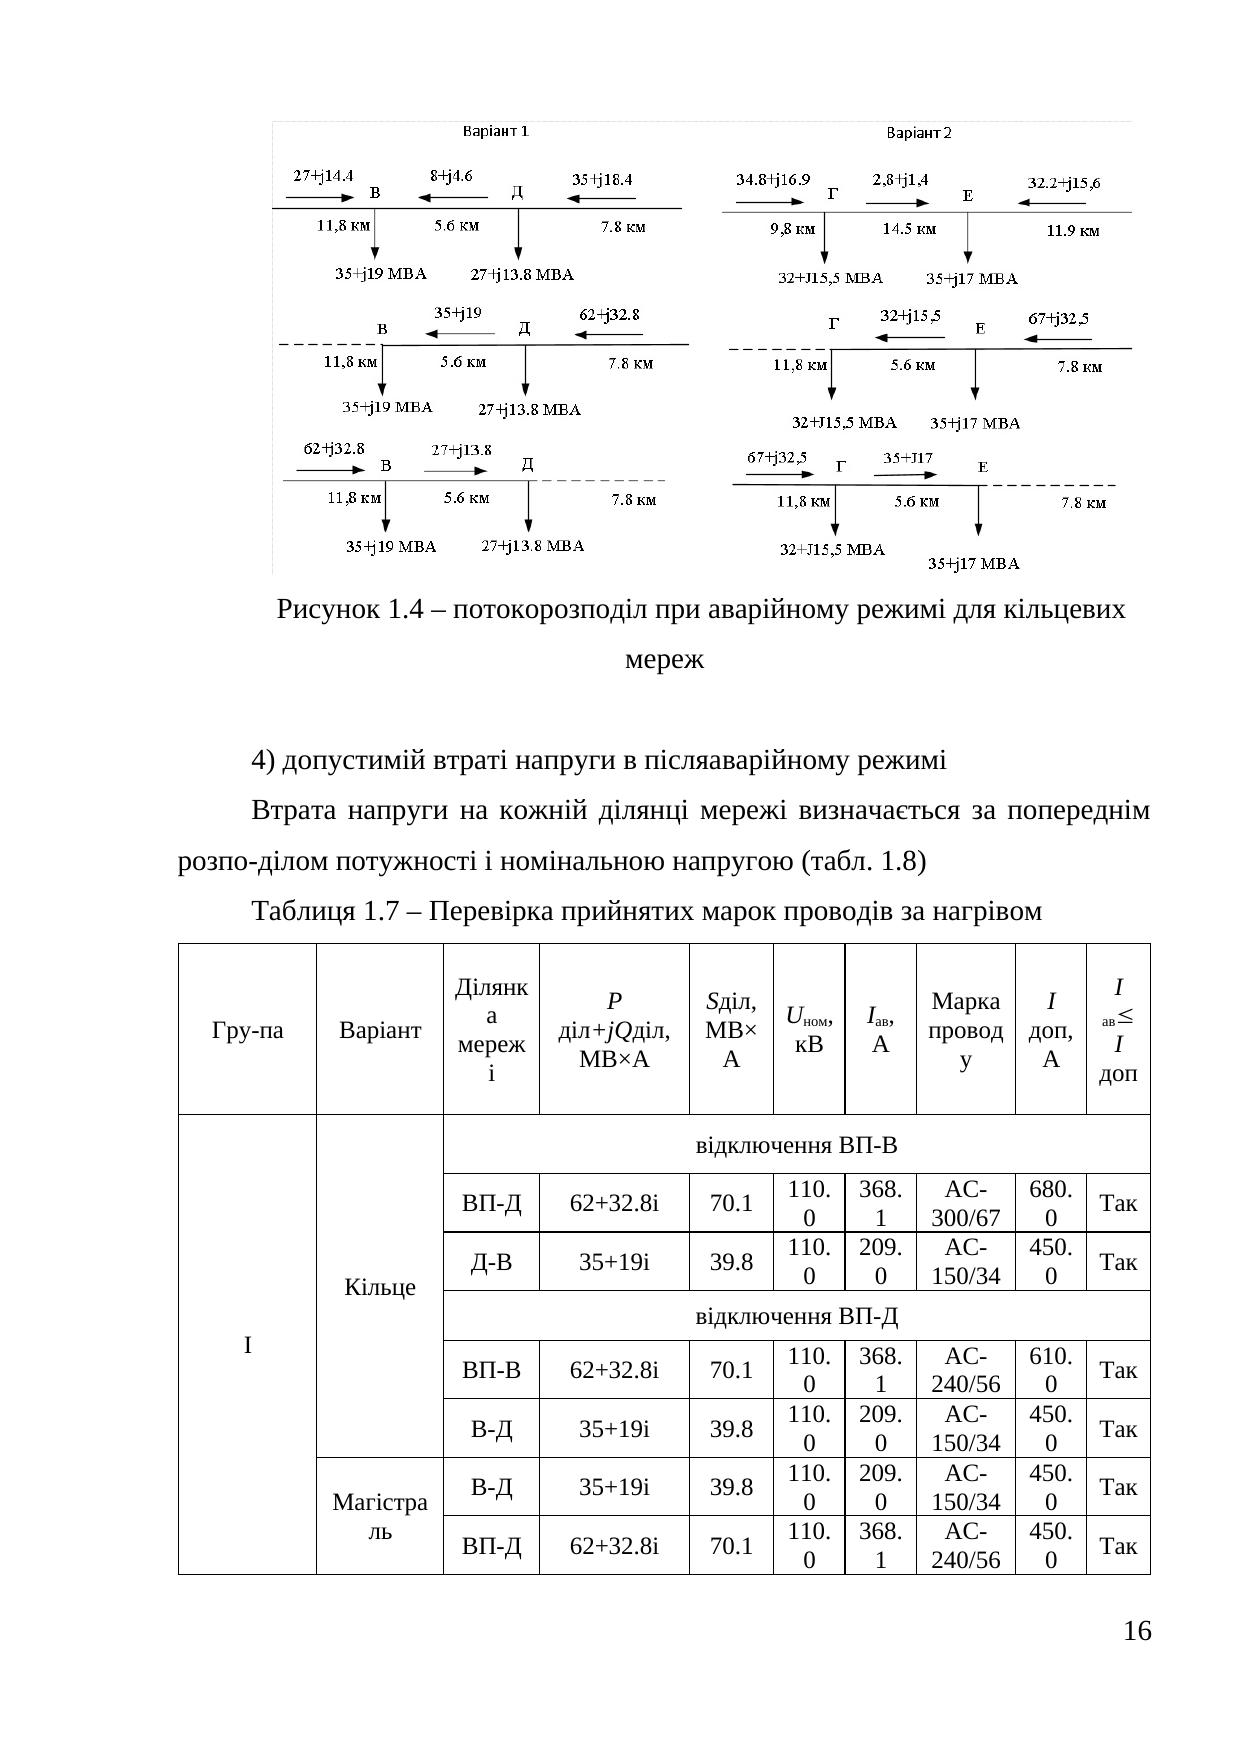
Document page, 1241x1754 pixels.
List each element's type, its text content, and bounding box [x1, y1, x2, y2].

table_header Iав, А [846, 944, 916, 1114]
table_cell 209.0 [846, 1233, 916, 1290]
table_cell 39.8 [690, 1233, 773, 1290]
table_cell 680.0 [1016, 1174, 1086, 1231]
table_cell АС-300/67 [917, 1174, 1015, 1231]
table_cell 62+32.8i [540, 1174, 689, 1231]
table_cell Магістраль [317, 1458, 443, 1574]
table_cell 209.0 [846, 1458, 916, 1515]
table_header Варіант [317, 944, 443, 1114]
table_cell 70.1 [690, 1174, 773, 1231]
table_cell 62+32.8i [540, 1516, 689, 1574]
table_cell 39.8 [690, 1399, 773, 1457]
table_cell Так [1087, 1233, 1150, 1290]
table_header Sділ, МВ×А [690, 944, 773, 1114]
text Таблиця 1.7 – Перевірка прийнятих марок проводів за нагрівом [177, 893, 1152, 927]
table_cell 110.0 [774, 1341, 844, 1398]
table_header Ділянка мережі [444, 944, 539, 1114]
table_cell 35+19i [540, 1399, 689, 1457]
table_cell 70.1 [690, 1341, 773, 1398]
table_cell 35+19i [540, 1458, 689, 1515]
table_cell Так [1087, 1458, 1150, 1515]
table_cell Так [1087, 1341, 1150, 1398]
table_cell 368.1 [846, 1341, 916, 1398]
text Рисунок 1.4 – потокорозподіл при аварійному режимі для кільцевих мереж [177, 591, 1152, 675]
table_cell I [179, 1115, 316, 1574]
table_cell В-Д [444, 1399, 539, 1457]
table_cell 39.8 [690, 1458, 773, 1515]
table_cell ВП-В [444, 1341, 539, 1398]
table_cell 70.1 [690, 1516, 773, 1574]
table_header Гру-па [179, 944, 316, 1114]
table_cell АС-240/56 [917, 1341, 1015, 1398]
table_cell 450.0 [1016, 1516, 1086, 1574]
table_cell АС-150/34 [917, 1399, 1015, 1457]
table_cell 110.0 [774, 1458, 844, 1515]
table_cell 110.0 [774, 1516, 844, 1574]
table_cell АС-150/34 [917, 1458, 1015, 1515]
table_cell 110.0 [774, 1174, 844, 1231]
table_cell Так [1087, 1174, 1150, 1231]
table_cell 62+32.8i [540, 1341, 689, 1398]
table_cell Кільце [317, 1115, 443, 1457]
table_cell АС-150/34 [917, 1233, 1015, 1290]
table_cell відключення ВП-Д [444, 1291, 1150, 1340]
table_cell 450.0 [1016, 1399, 1086, 1457]
table_cell Д-В [444, 1233, 539, 1290]
text Втрата напруги на кожній ділянці мережі визначається за попереднім розпо-ділом потужності і номінальною напругою (табл. 1.8) [177, 792, 1152, 876]
table_header Pділ+jQділ, МВ×А [540, 944, 689, 1114]
table_cell 35+19i [540, 1233, 689, 1290]
table_cell ВП-Д [444, 1174, 539, 1231]
table_cell В-Д [444, 1458, 539, 1515]
table_cell 110.0 [774, 1233, 844, 1290]
table_cell АС-240/56 [917, 1516, 1015, 1574]
table_cell 368.1 [846, 1516, 916, 1574]
table_cell відключення ВП-В [444, 1115, 1150, 1173]
table_header Iдоп, А [1016, 944, 1086, 1114]
text 4) допустимій втраті напруги в післяаварійному режимі [177, 742, 1152, 776]
table_cell 368.1 [846, 1174, 916, 1231]
table_cell 209.0 [846, 1399, 916, 1457]
table_cell 450.0 [1016, 1458, 1086, 1515]
table_header Марка проводу [917, 944, 1015, 1114]
table_header Iав Iдоп [1087, 944, 1150, 1114]
table_cell Так [1087, 1399, 1150, 1457]
table_cell Так [1087, 1516, 1150, 1574]
picture [270, 118, 1133, 575]
table_cell 450.0 [1016, 1233, 1086, 1290]
table_cell 610.0 [1016, 1341, 1086, 1398]
table_cell ВП-Д [444, 1516, 539, 1574]
table_cell 110.0 [774, 1399, 844, 1457]
table_header Uном, кВ [774, 944, 844, 1114]
